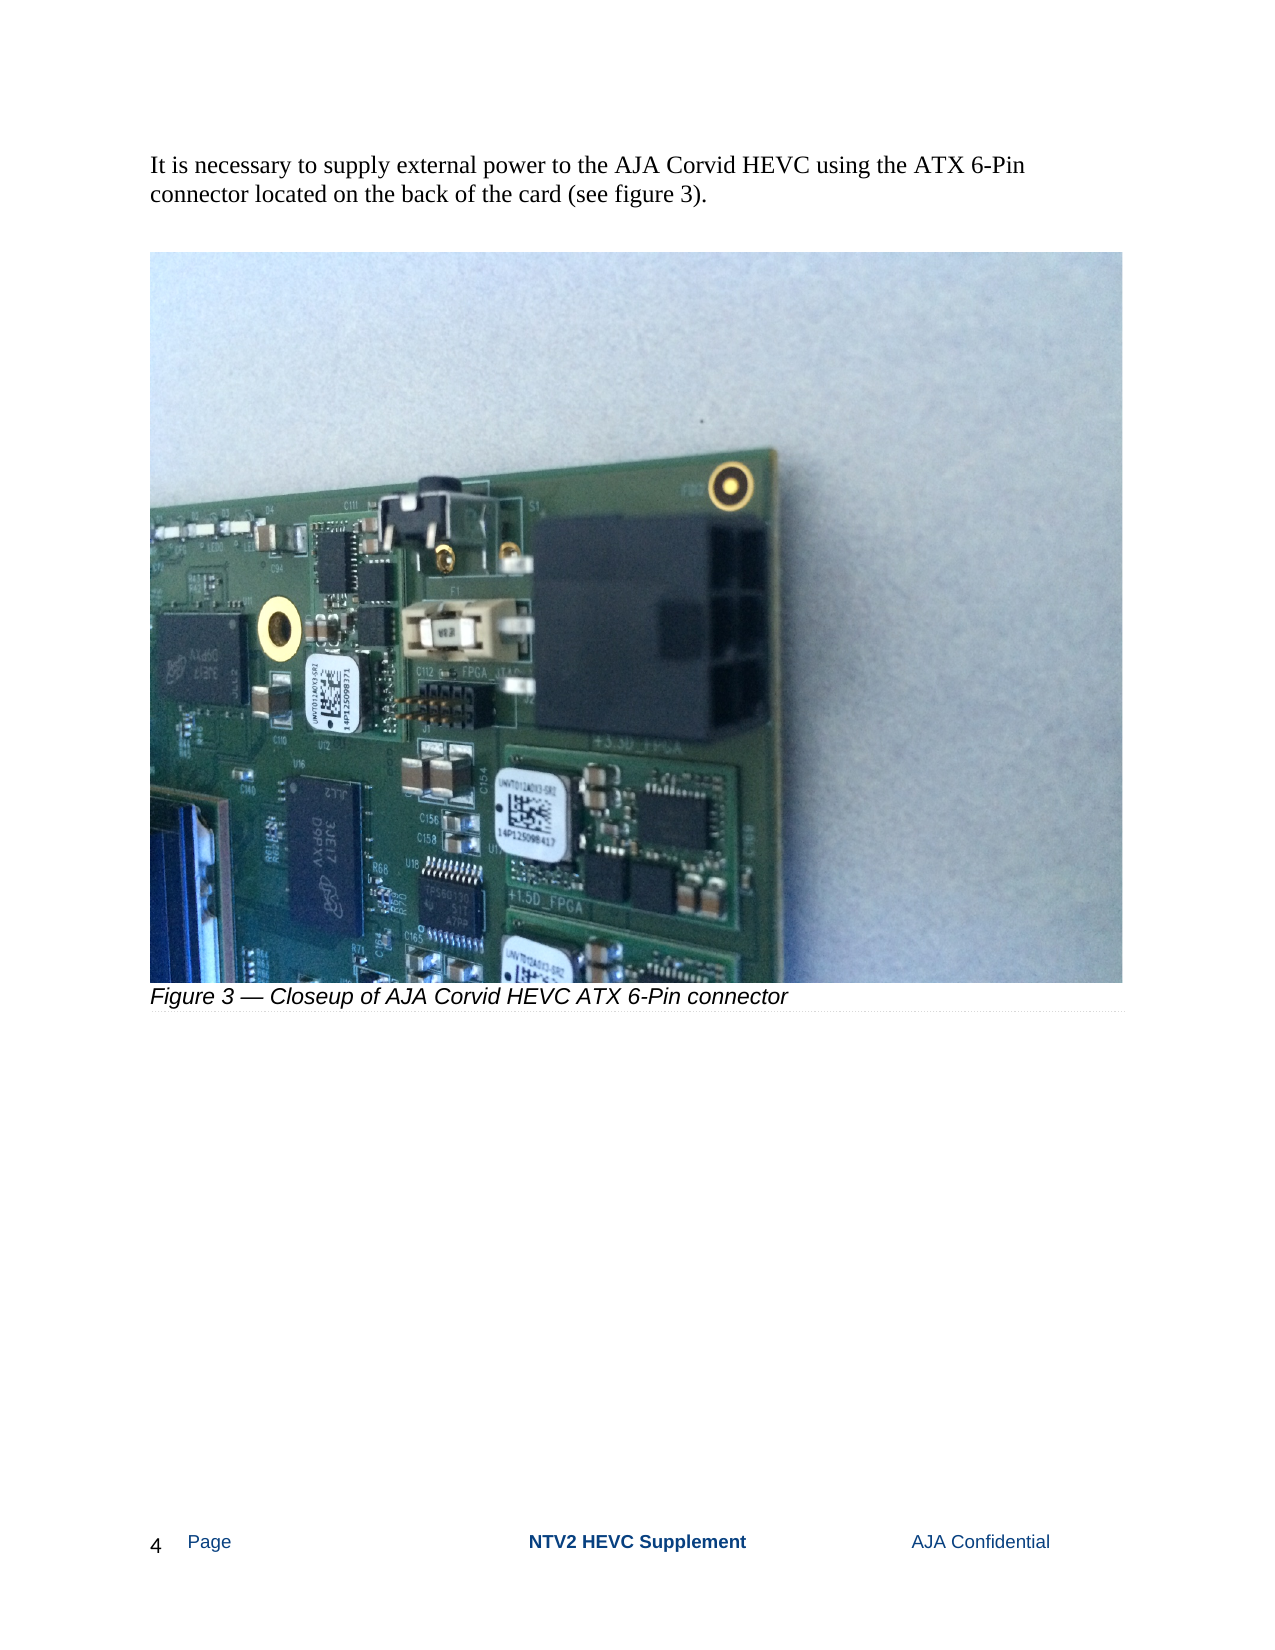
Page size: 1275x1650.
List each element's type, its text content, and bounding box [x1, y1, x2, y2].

text It is necessary to supply external power to the AJA Corvid HEVC using the ATX 6-Pin connector located on the back of the card (see figure 3). [150, 150, 1125, 207]
text Figure 3 — Closeup of AJA Corvid HEVC ATX 6-Pin connector [150, 983, 1125, 1012]
picture [150, 252, 1123, 983]
